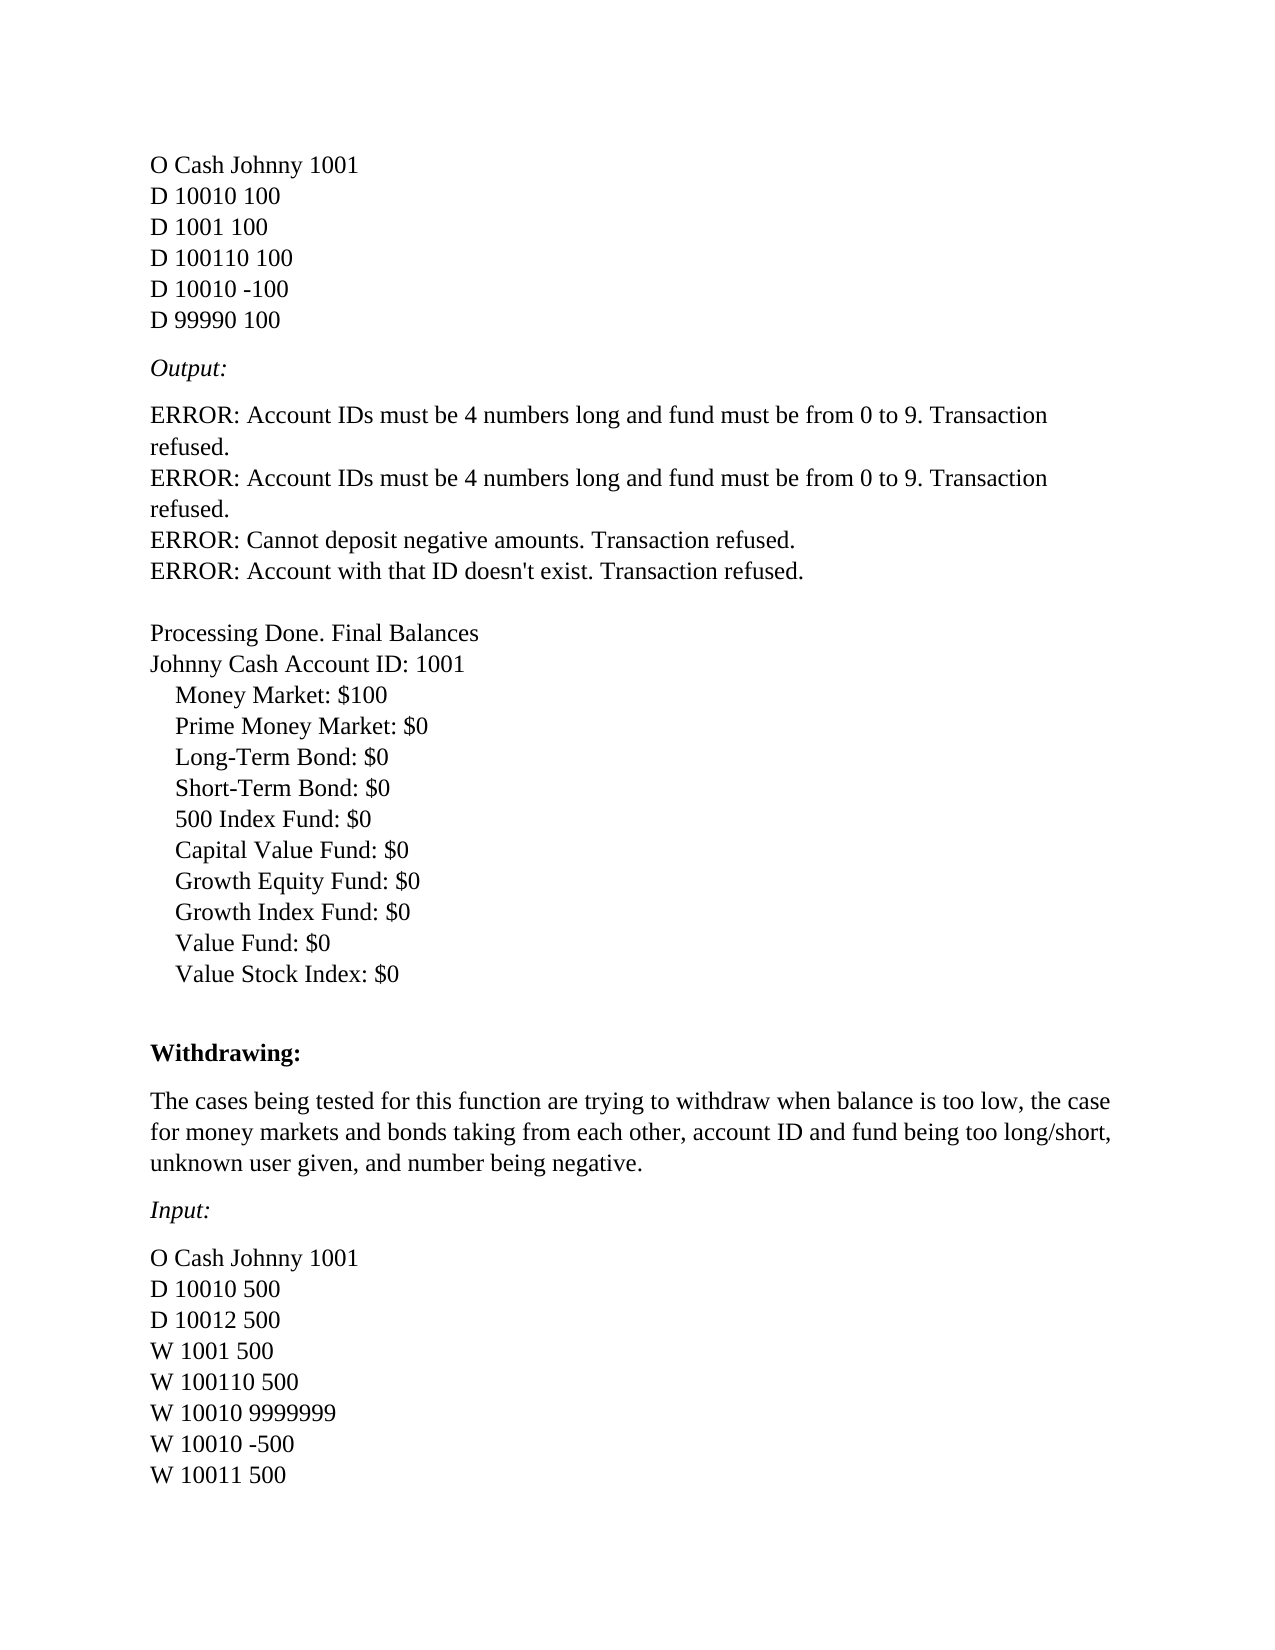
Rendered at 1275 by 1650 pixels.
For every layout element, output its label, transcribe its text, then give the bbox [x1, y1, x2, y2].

text Prime Money Market: $0 [150, 711, 1125, 740]
text W 10011 500 [150, 1461, 1125, 1489]
text Value Fund: $0 [150, 928, 1125, 957]
text D 100110 100 [150, 243, 1125, 272]
text Withdrawing: [150, 1038, 1125, 1067]
text Input: [150, 1196, 1125, 1224]
text Long-Term Bond: $0 [150, 742, 1125, 771]
text Processing Done. Final Balances [150, 618, 1125, 647]
text Growth Index Fund: $0 [150, 897, 1125, 926]
text D 10010 100 [150, 181, 1125, 210]
text Value Stock Index: $0 [150, 959, 1125, 988]
text ERROR: Account with that ID doesn't exist. Transaction refused. [150, 556, 1125, 584]
text W 10010 9999999 [150, 1398, 1125, 1427]
text W 1001 500 [150, 1336, 1125, 1365]
text Johnny Cash Account ID: 1001 [150, 649, 1125, 678]
text 500 Index Fund: $0 [150, 804, 1125, 833]
text Output: [150, 353, 1125, 382]
text O Cash Johnny 1001 [150, 150, 1125, 179]
text ERROR: Account IDs must be 4 numbers long and fund must be from 0 to 9. Transaction refused. [150, 401, 1125, 460]
text ERROR: Account IDs must be 4 numbers long and fund must be from 0 to 9. Transaction refused. [150, 463, 1125, 522]
text Capital Value Fund: $0 [150, 835, 1125, 864]
text O Cash Johnny 1001 [150, 1243, 1125, 1272]
text Growth Equity Fund: $0 [150, 866, 1125, 895]
text Short-Term Bond: $0 [150, 773, 1125, 802]
text The cases being tested for this function are trying to withdraw when balance is too low, the case for money markets and bonds taking from each other, account ID and fund being too long/short, unknown user given, and number being negative. [150, 1086, 1125, 1177]
text D 10012 500 [150, 1305, 1125, 1334]
text W 100110 500 [150, 1367, 1125, 1396]
text D 10010 -100 [150, 274, 1125, 303]
text D 10010 500 [150, 1274, 1125, 1303]
text ERROR: Cannot deposit negative amounts. Transaction refused. [150, 525, 1125, 553]
text W 10010 -500 [150, 1429, 1125, 1458]
text Money Market: $100 [150, 680, 1125, 709]
text D 99990 100 [150, 305, 1125, 334]
text D 1001 100 [150, 212, 1125, 241]
